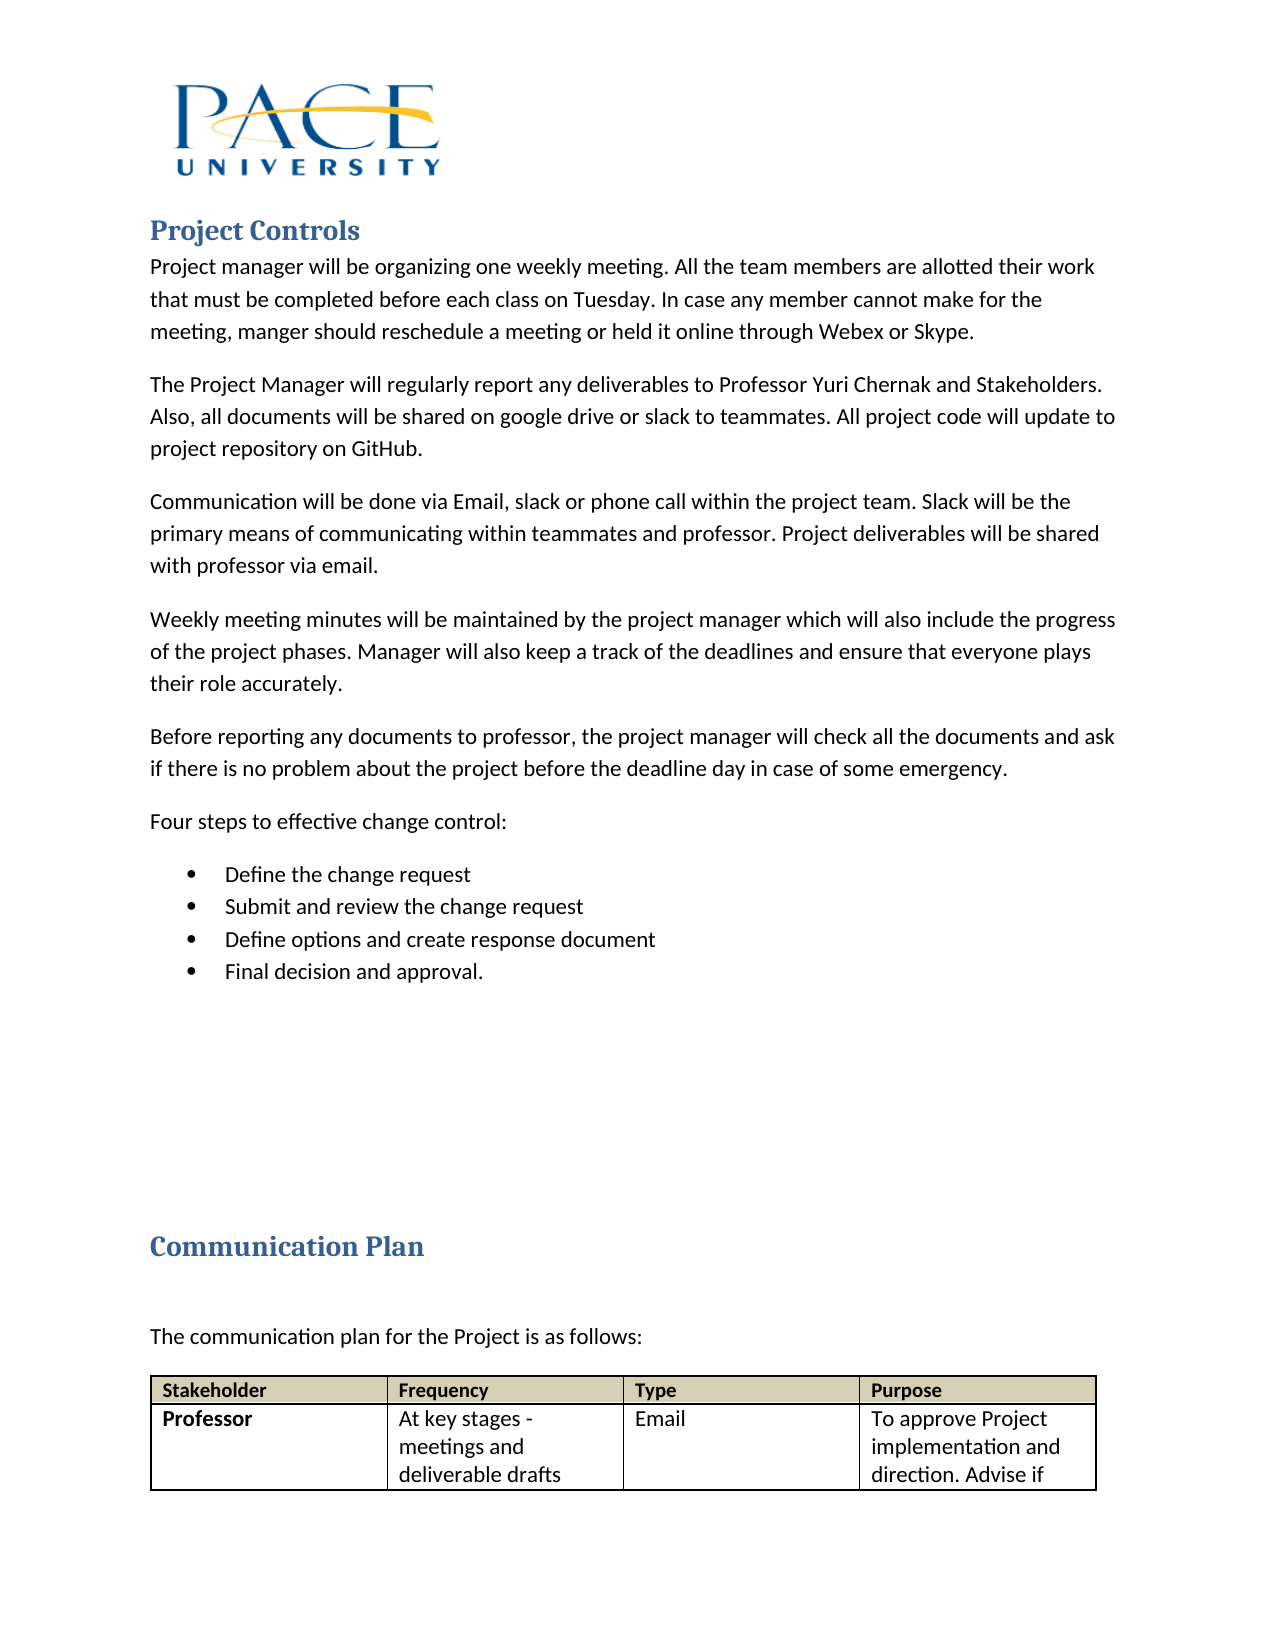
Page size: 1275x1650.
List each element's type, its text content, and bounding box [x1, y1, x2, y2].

table_cell Email [624, 1405, 859, 1488]
subtitle Define the change request [187, 860, 1125, 888]
text Communication will be done via Email, slack or phone call within the project team. Slack will be the primary means of communicating within teammates and professor. Project deliverables will be shared with professor via email. [150, 487, 1125, 580]
table_header Purpose [860, 1377, 1095, 1402]
table_header Frequency [388, 1377, 623, 1402]
text Before reporting any documents to professor, the project manager will check all the documents and ask if there is no problem about the project before the deadline day in case of some emergency. [150, 722, 1125, 782]
table_cell At key stages - meetings and deliverable drafts [388, 1405, 623, 1488]
table_header Type [624, 1377, 859, 1402]
table_cell Professor [152, 1405, 387, 1488]
picture [150, 75, 461, 186]
text Project manager will be organizing one weekly meeting. All the team members are allotted their work that must be completed before each class on Tuesday. In case any member cannot make for the meeting, manger should reschedule a meeting or held it online through Webex or Skype. [150, 252, 1125, 345]
subtitle Define options and create response document [187, 925, 1125, 953]
table_header Stakeholder [152, 1377, 387, 1402]
table_cell To approve Project implementation and direction. Advise if there are any potential issues. [860, 1405, 1095, 1488]
text The Project Manager will regularly report any deliverables to Professor Yuri Chernak and Stakeholders. Also, all documents will be shared on google drive or slack to teammates. All project code will update to project repository on GitHub. [150, 370, 1125, 462]
subtitle Communication Plan [150, 1230, 1125, 1264]
text Weekly meeting minutes will be maintained by the project manager which will also include the progress of the project phases. Manager will also keep a track of the deadlines and ensure that everyone plays their role accurately. [150, 605, 1125, 697]
subtitle Final decision and approval. [187, 957, 1125, 985]
text The communication plan for the Project is as follows: [150, 1322, 1125, 1350]
subtitle Four steps to effective change control: [150, 807, 1125, 835]
subtitle Project Controls [150, 214, 1125, 247]
subtitle Submit and review the change request [187, 892, 1125, 921]
